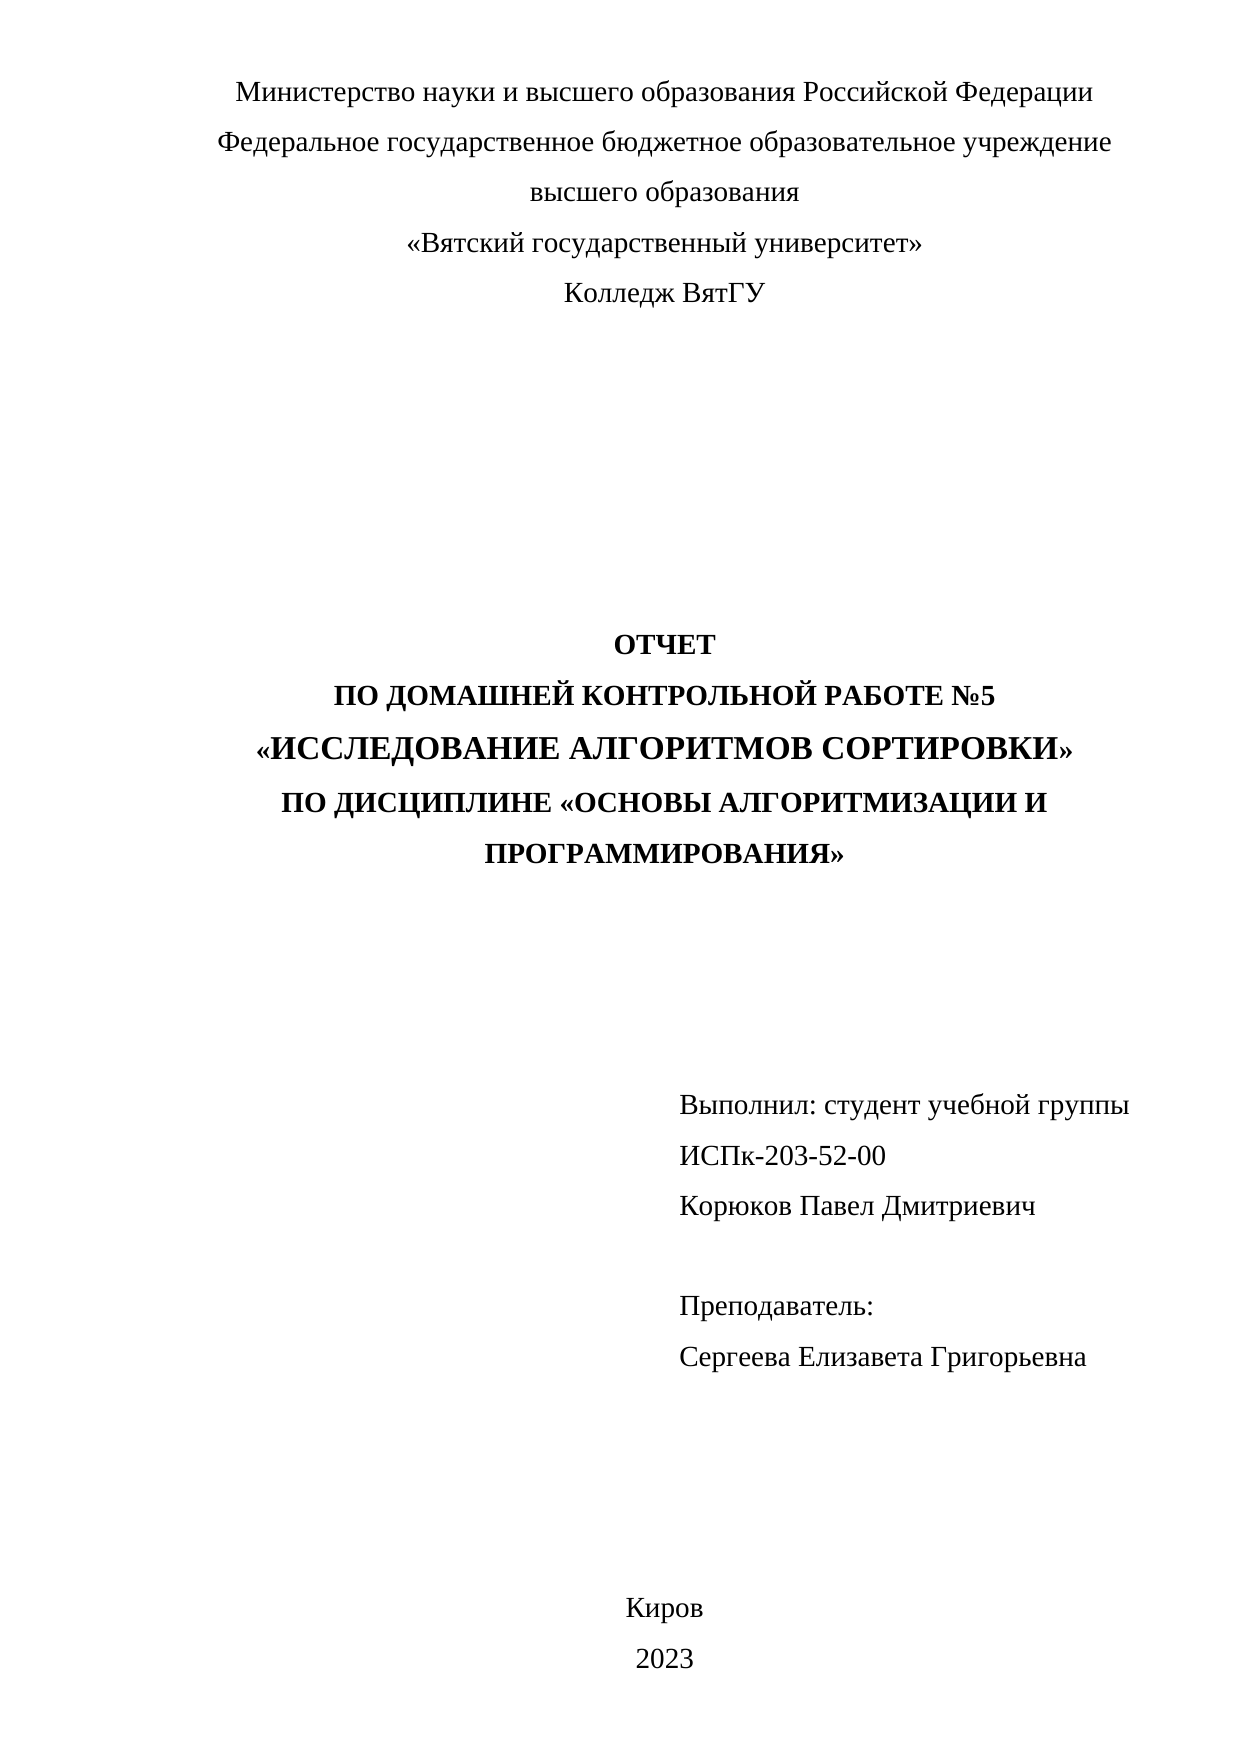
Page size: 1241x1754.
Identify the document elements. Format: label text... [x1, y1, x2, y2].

text ПО ДОМАШНЕЙ КОНТРОЛЬНОЙ РАБОТЕ №5 [177, 678, 1152, 711]
text Министерство науки и высшего образования Российской Федерации [177, 74, 1152, 107]
text «Вятский государственный университет» [177, 225, 1152, 258]
text Киров [177, 1590, 1152, 1624]
text ПО ДИСЦИПЛИНЕ «ОСНОВЫ АЛГОРИТМИЗАЦИИ И ПРОГРАММИРОВАНИЯ» [177, 785, 1152, 869]
text Колледж ВятГУ [177, 275, 1152, 309]
text 2023 [177, 1641, 1152, 1674]
text высшего образования [177, 174, 1152, 208]
text ОТЧЕТ [177, 627, 1152, 661]
text Корюков Павел Дмитриевич [679, 1188, 1152, 1221]
text Сергеева Елизавета Григорьевна [679, 1339, 1152, 1372]
text Выполнил: студент учебной группы [679, 1087, 1152, 1121]
text Преподаватель: [679, 1288, 1152, 1322]
text Федеральное государственное бюджетное образовательное учреждение [177, 124, 1152, 158]
text ИСПк-203-52-00 [679, 1138, 1152, 1171]
text «ИССЛЕДОВАНИЕ АЛГОРИТМОВ СОРТИРОВКИ» [177, 728, 1152, 766]
